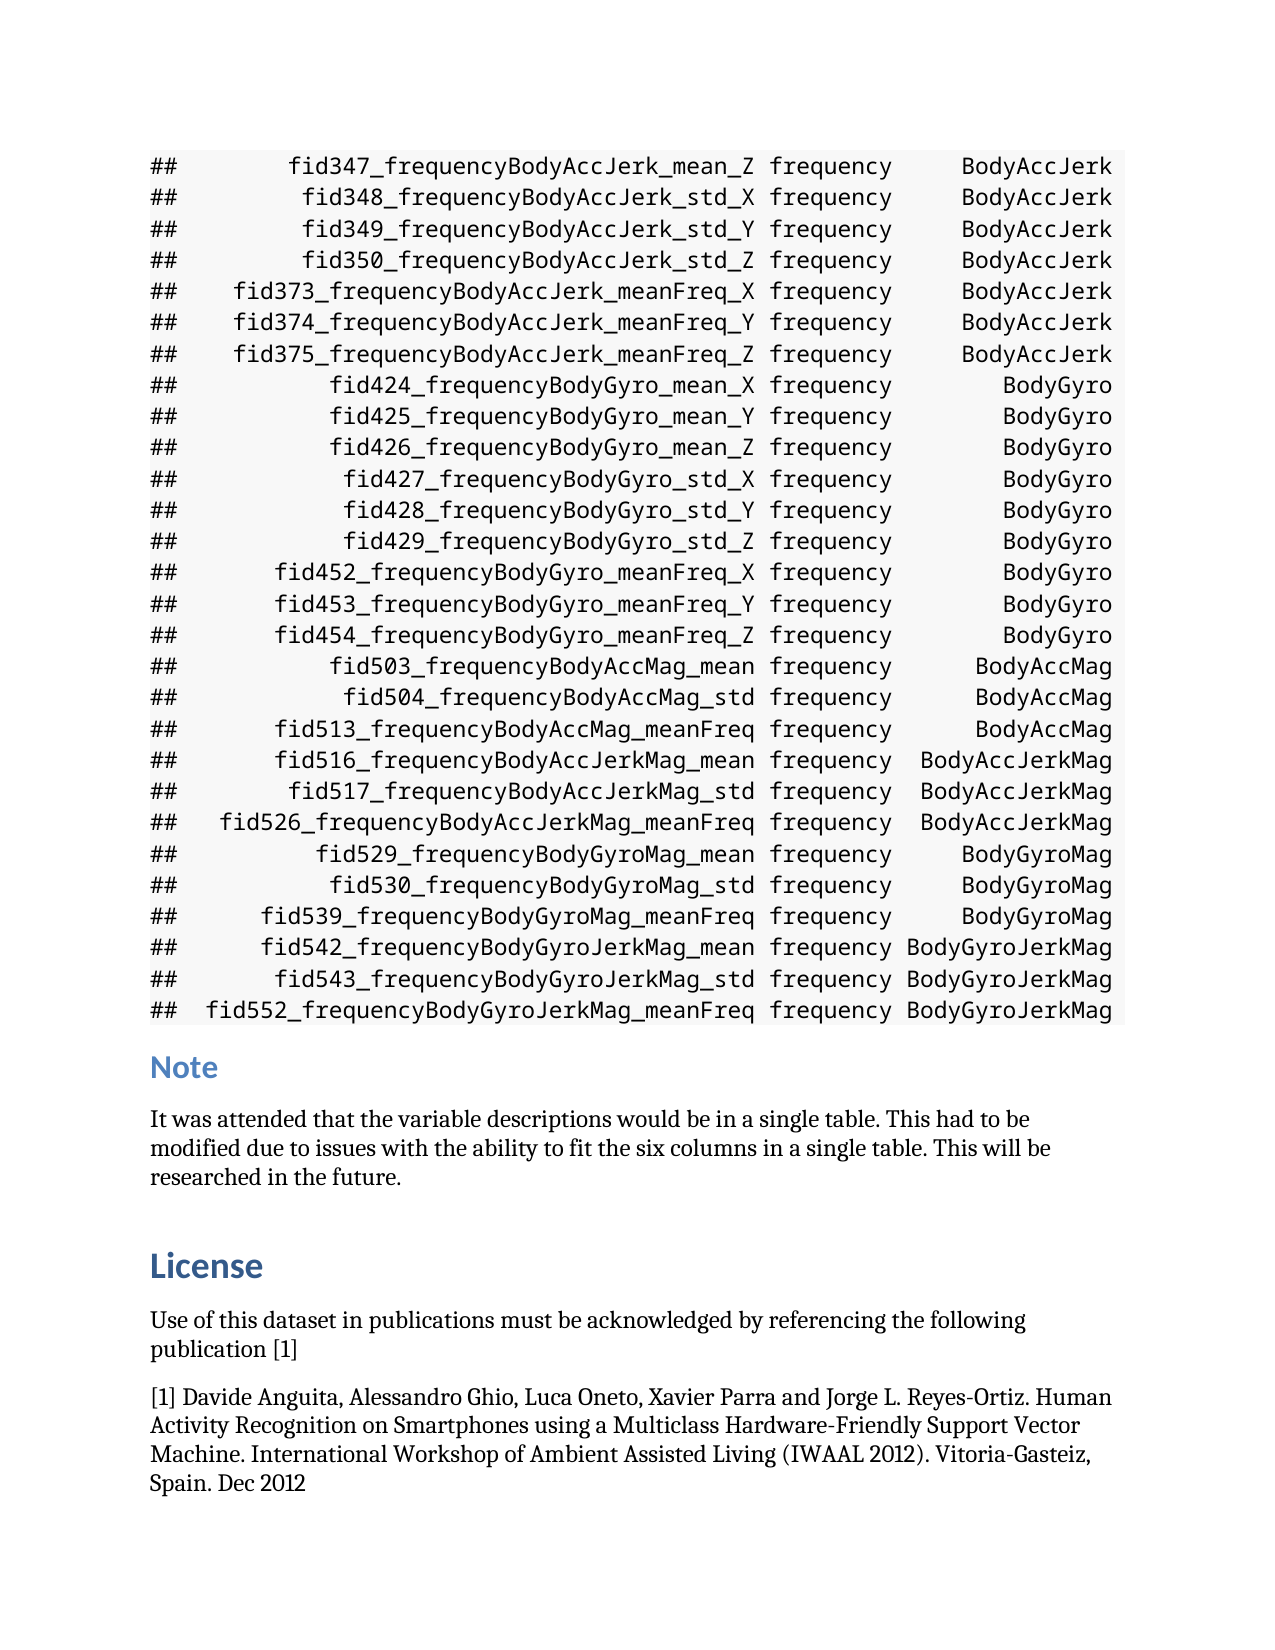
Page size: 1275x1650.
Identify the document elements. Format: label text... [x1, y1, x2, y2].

text [1] Davide Anguita, Alessandro Ghio, Luca Oneto, Xavier Parra and Jorge L. Reyes-Ortiz. Human Activity Recognition on Smartphones using a Multiclass Hardware-Friendly Support Vector Machine. International Workshop of Ambient Assisted Living (IWAAL 2012). Vitoria-Gasteiz, Spain. Dec 2012 [150, 1382, 1125, 1497]
subtitle License [150, 1242, 1125, 1287]
text Use of this dataset in publications must be acknowledged by referencing the following publication [1] [150, 1306, 1125, 1364]
subtitle Note [150, 1046, 1125, 1087]
text It was attended that the variable descriptions would be in a single table. This had to be modified due to issues with the ability to fit the six columns in a single table. This will be researched in the future. [150, 1105, 1125, 1192]
